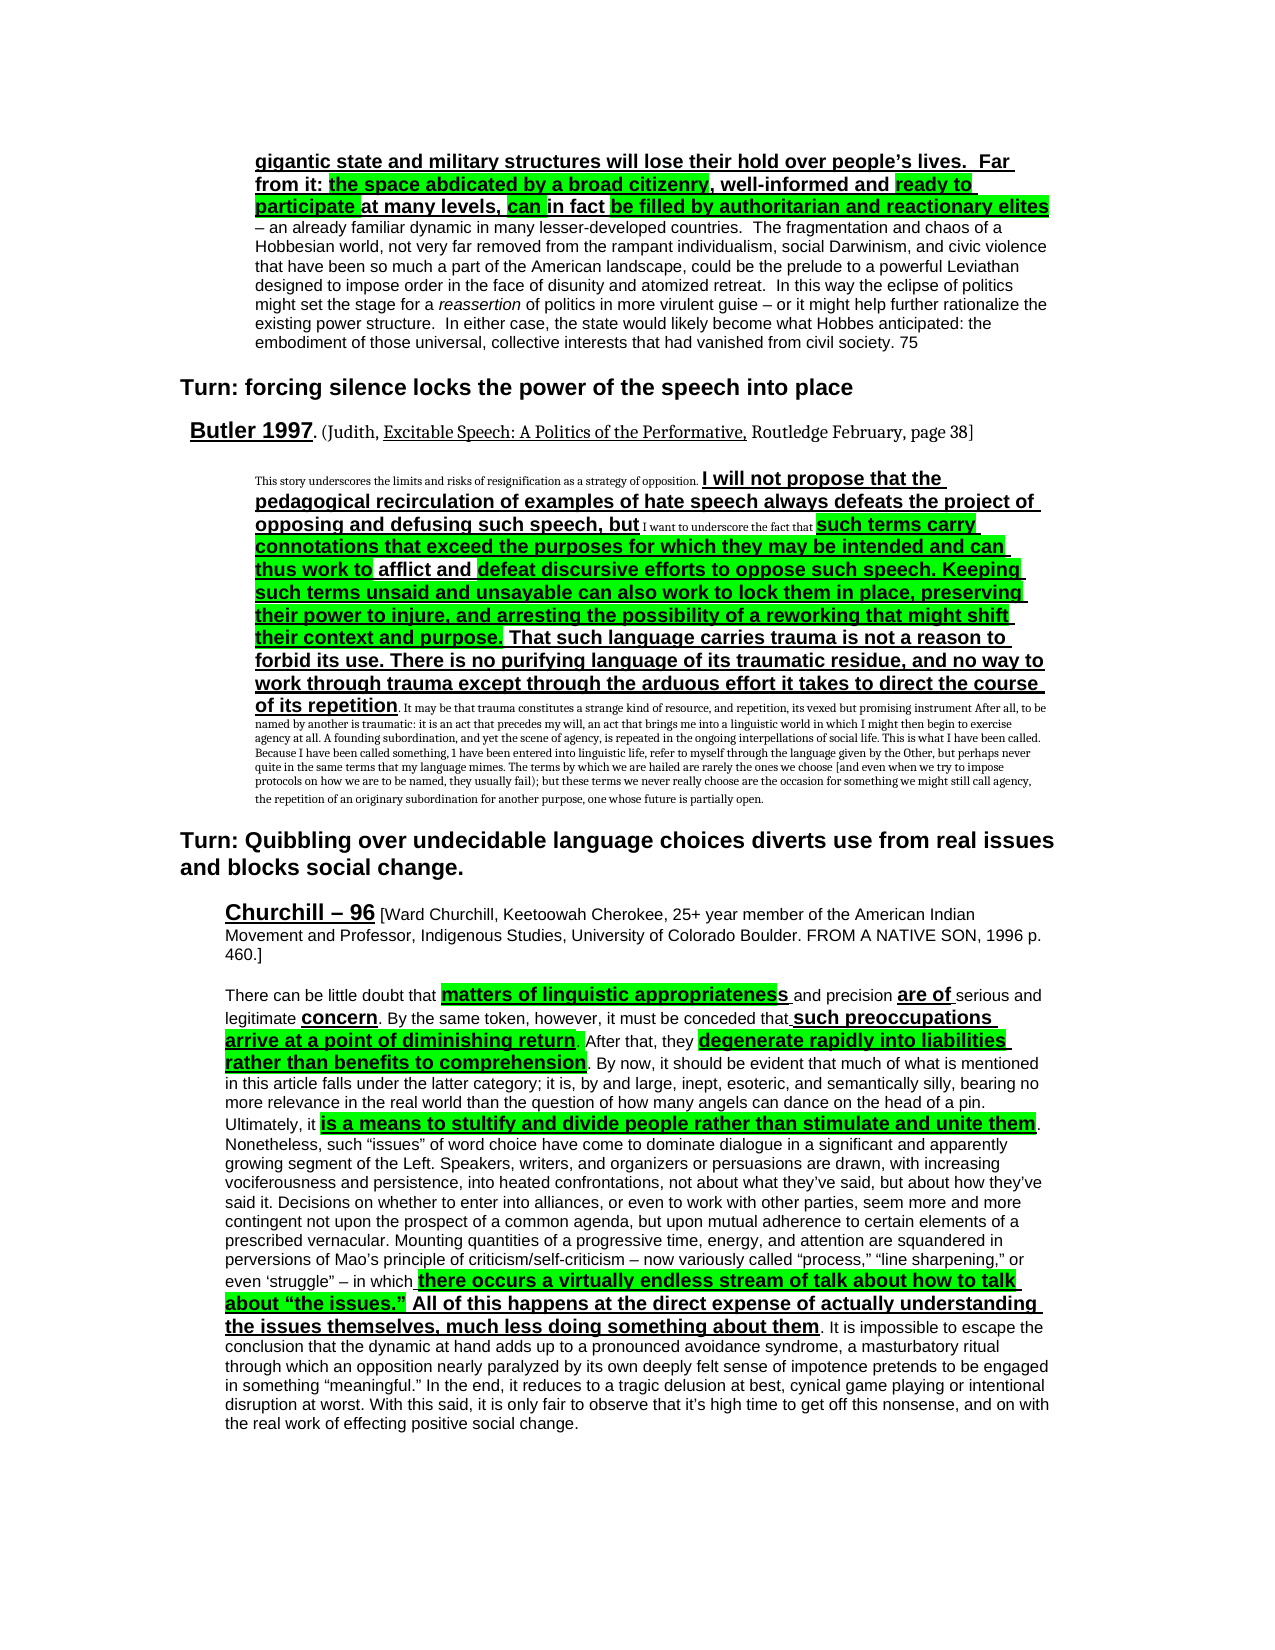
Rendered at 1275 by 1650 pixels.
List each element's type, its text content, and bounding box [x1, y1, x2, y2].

text This story underscores the limits and risks of resignification as a strategy of opposition. I will not propose that the pedagogical recirculation of examples of hate speech always defeats the project of opposing and defusing such speech, but I want to underscore the fact that such terms carry connotations that exceed the purposes for which they may be intended and can thus work to afflict and defeat discursive efforts to oppose such speech. Keeping such terms unsaid and unsayable can also work to lock them in place, preserving their power to injure, and arresting the possibility of a reworking that might shift their context and purpose. That such language carries trauma is not a reason to forbid its use. There is no purifying language of its traumatic residue, and no way to work through trauma except through the arduous effort it takes to direct the course of its repetition. It may be that trauma constitutes a strange kind of resource, and repetition, its vexed but promising instrument After all, to be named by another is traumatic: it is an act that precedes my will, an act that brings me into a linguistic world in which I might then begin to exercise agency at all. A founding subordination, and yet the scene of agency, is repeated in the ongoing interpellations of social life. This is what I have been called. Because I have been called something, 1 have been entered into linguistic life, refer to myself through the language given by the Other, but perhaps never quite in the same terms that my language mimes. The terms by which we are hailed are rarely the ones we choose [and even when we try to impose protocols on how we are to be named, they usually fail); but these terms we never really choose are the occasion for something we might still call agency, the repetition of an originary subordination for another purpose, one whose future is partially open. [255, 467, 1050, 808]
text Butler 1997. (Judith, Excitable Speech: A Politics of the Performative, Routledge February, page 38] [189, 419, 1125, 443]
text Turn: forcing silence locks the power of the speech into place [180, 374, 1095, 400]
text Turn: Quibbling over undecidable language choices diverts use from real issues and blocks social change. [180, 827, 1095, 880]
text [255, 150, 1050, 352]
text Churchill – 96 [Ward Churchill, Keetoowah Cherokee, 25+ year member of the American Indian Movement and Professor, Indigenous Studies, University of Colorado Boulder. FROM A NATIVE SON, 1996 p. 460.] There can be little doubt that matters of linguistic appropriateness and precision are of serious and legitimate concern. By the same token, however, it must be conceded that such preoccupations arrive at a point of diminishing return. After that, they degenerate rapidly into liabilities rather than benefits to comprehension. By now, it should be evident that much of what is mentioned in this article falls under the latter category; it is, by and large, inept, esoteric, and semantically silly, bearing no more relevance in the real world than the question of how many angels can dance on the head of a pin. Ultimately, it is a means to stultify and divide people rather than stimulate and unite them. Nonetheless, such “issues” of word choice have come to dominate dialogue in a significant and apparently growing segment of the Left. Speakers, writers, and organizers or persuasions are drawn, with increasing vociferousness and persistence, into heated confrontations, not about what they’ve said, but about how they’ve said it. Decisions on whether to enter into alliances, or even to work with other parties, seem more and more contingent not upon the prospect of a common agenda, but upon mutual adherence to certain elements of a prescribed vernacular. Mounting quantities of a progressive time, energy, and attention are squandered in perversions of Mao’s principle of criticism/self-criticism – now variously called “process,” “line sharpening,” or even ‘struggle” – in which there occurs a virtually endless stream of talk about how to talk about “the issues.” All of this happens at the direct expense of actually understanding the issues themselves, much less doing something about them. It is impossible to escape the conclusion that the dynamic at hand adds up to a pronounced avoidance syndrome, a masturbatory ritual through which an opposition nearly paralyzed by its own deeply felt sense of impotence pretends to be engaged in something “meaningful.” In the end, it reduces to a tragic delusion at best, cynical game playing or intentional disruption at worst. With this said, it is only fair to observe that it’s high time to get off this nonsense, and on with the real work of effecting positive social change. [225, 880, 1050, 1433]
